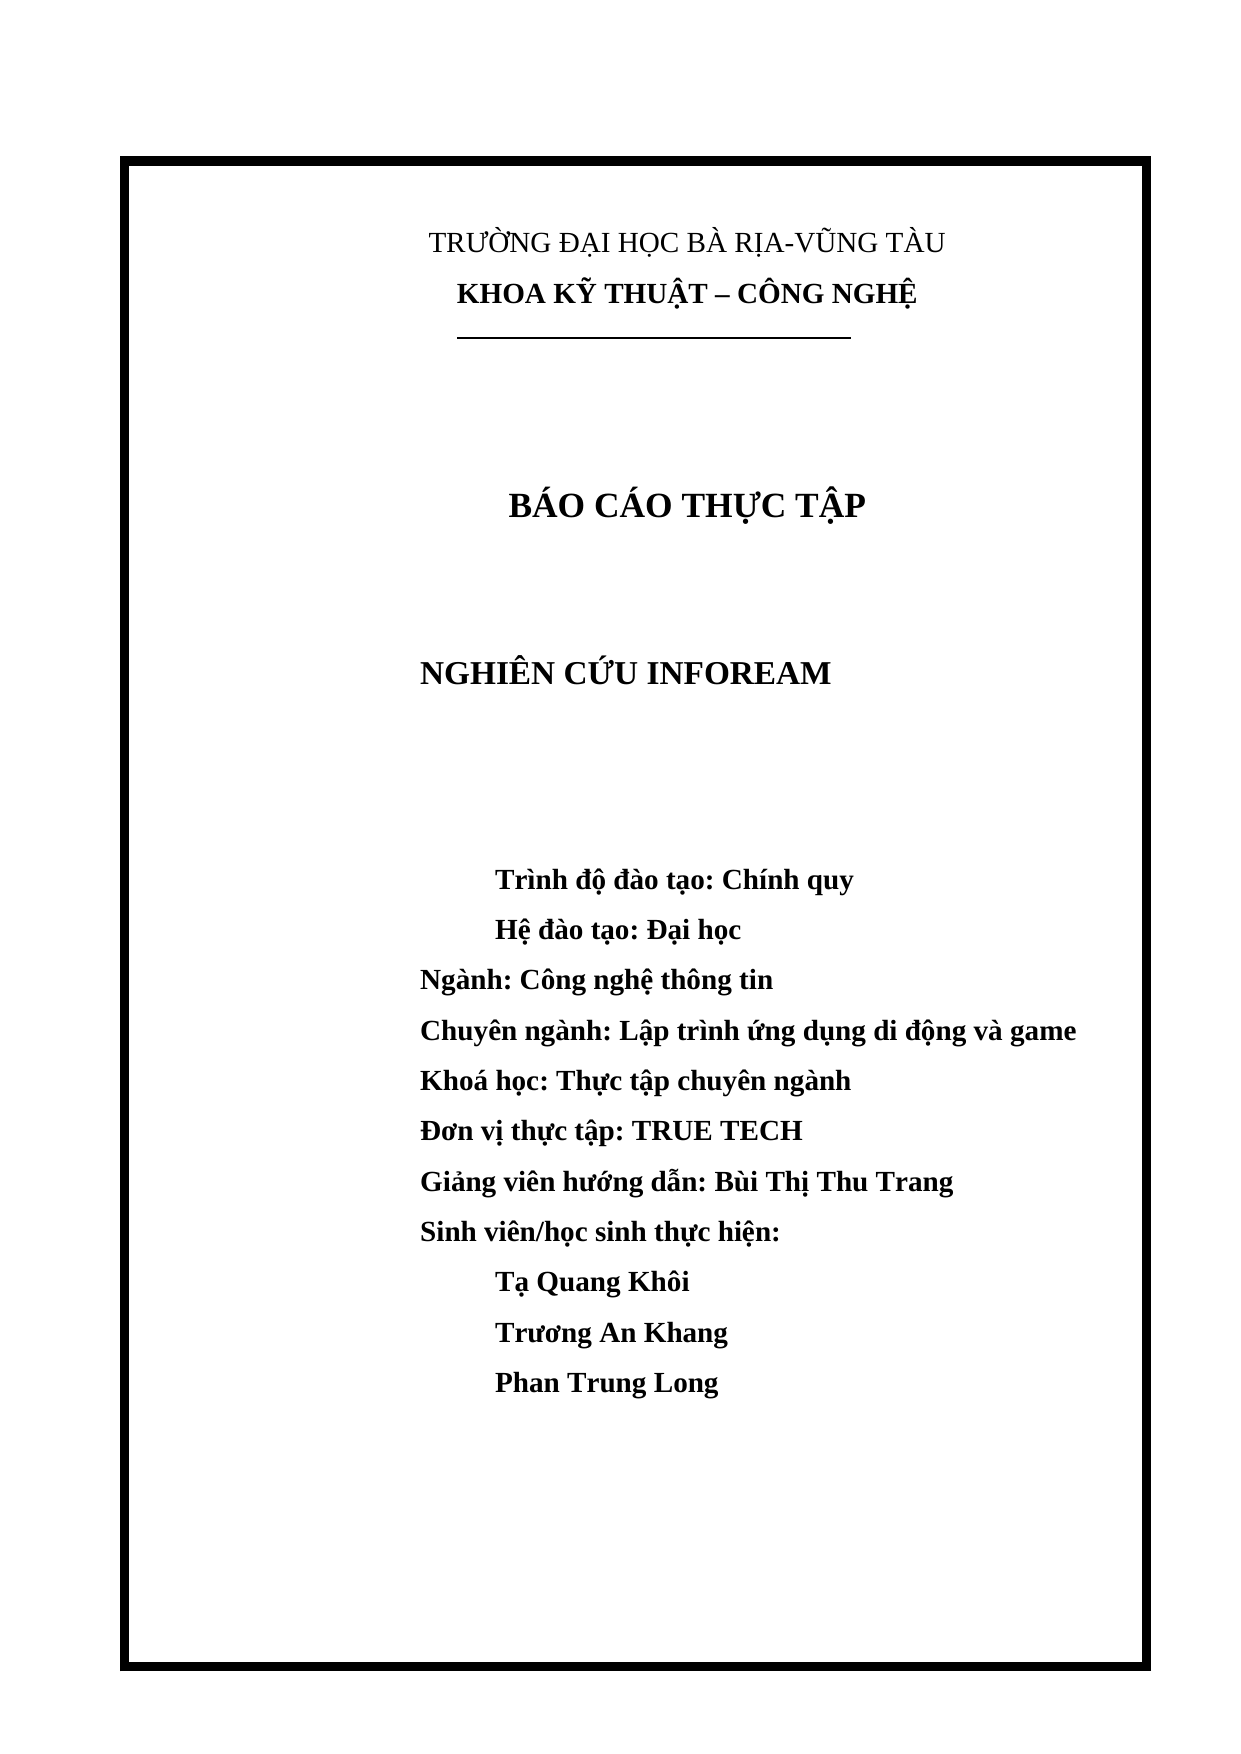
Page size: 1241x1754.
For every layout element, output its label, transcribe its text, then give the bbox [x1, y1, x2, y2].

text Đơn vị thực tập: TRUE TECH [345, 1113, 1104, 1147]
text NGHIÊN CỨU INFOREAM [345, 653, 1104, 692]
text TRƯỜNG ĐẠI HỌC BÀ RỊA-VŨNG TÀU [195, 226, 1104, 259]
text Ngành: Công nghệ thông tin [345, 962, 1104, 996]
text Tạ Quang Khôi [420, 1264, 1104, 1298]
text Trương An Khang [420, 1315, 1104, 1348]
text Chuyên ngành: Lập trình ứng dụng di động và game [345, 1013, 1104, 1046]
text Khoá học: Thực tập chuyên ngành [345, 1063, 1104, 1097]
text BÁO CÁO THỰC TẬP [195, 484, 1104, 525]
text Hệ đào tạo: Đại học [345, 912, 1104, 946]
text Phan Trung Long [420, 1365, 1104, 1398]
text Giảng viên hướng dẫn: Bùi Thị Thu Trang [345, 1164, 1104, 1197]
text KHOA KỸ THUẬT – CÔNG NGHỆ [195, 276, 1104, 309]
text Sinh viên/học sinh thực hiện: [345, 1214, 1104, 1248]
text Trình độ đào tạo: Chính quy [345, 862, 1104, 895]
